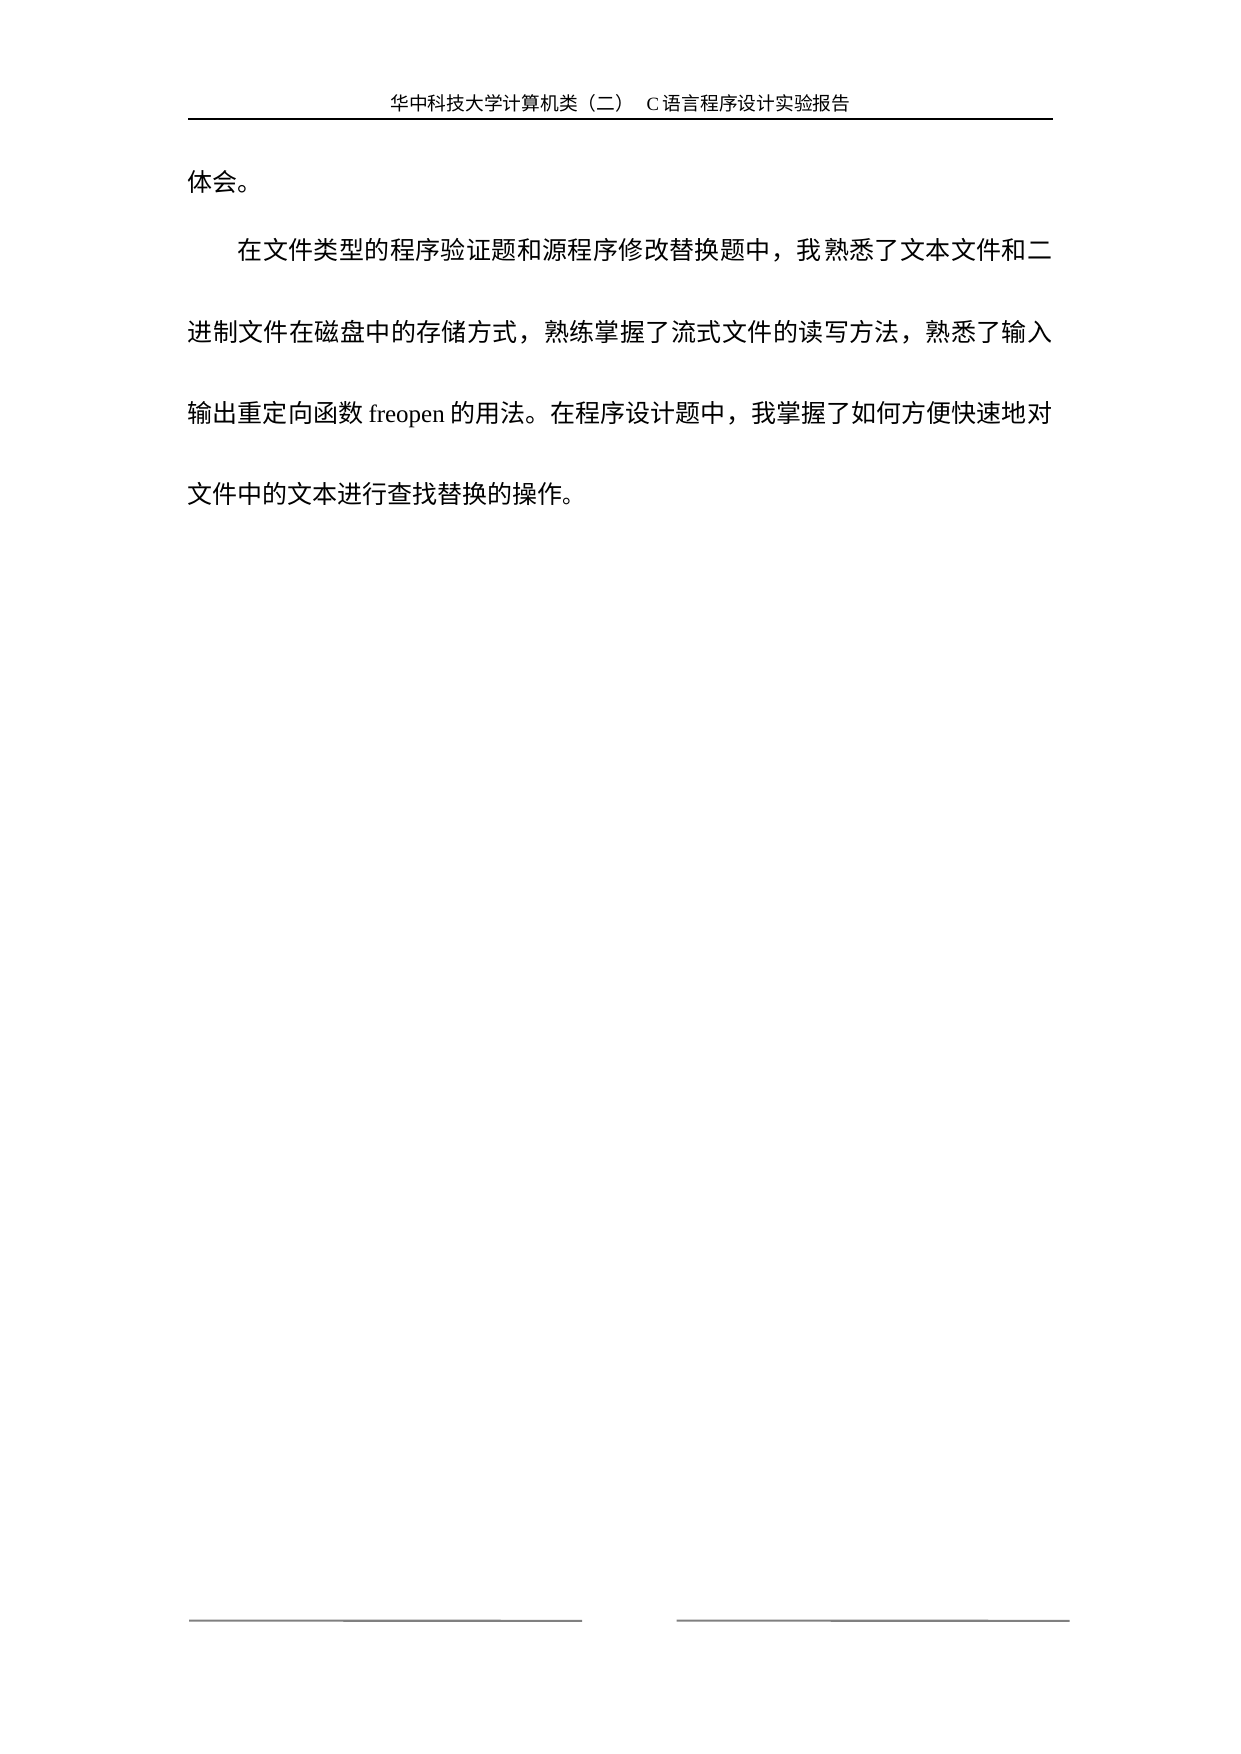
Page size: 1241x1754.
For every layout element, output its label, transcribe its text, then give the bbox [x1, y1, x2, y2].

text 在文件类型的程序验证题和源程序修改替换题中，我熟悉了文本文件和二进制文件在磁盘中的存储方式，熟练掌握了流式文件的读写方法，熟悉了输入输出重定向函数freopen的用法。在程序设计题中，我掌握了如何方便快速地对文件中的文本进行查找替换的操作。 [187, 216, 1053, 525]
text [187, 162, 1053, 198]
